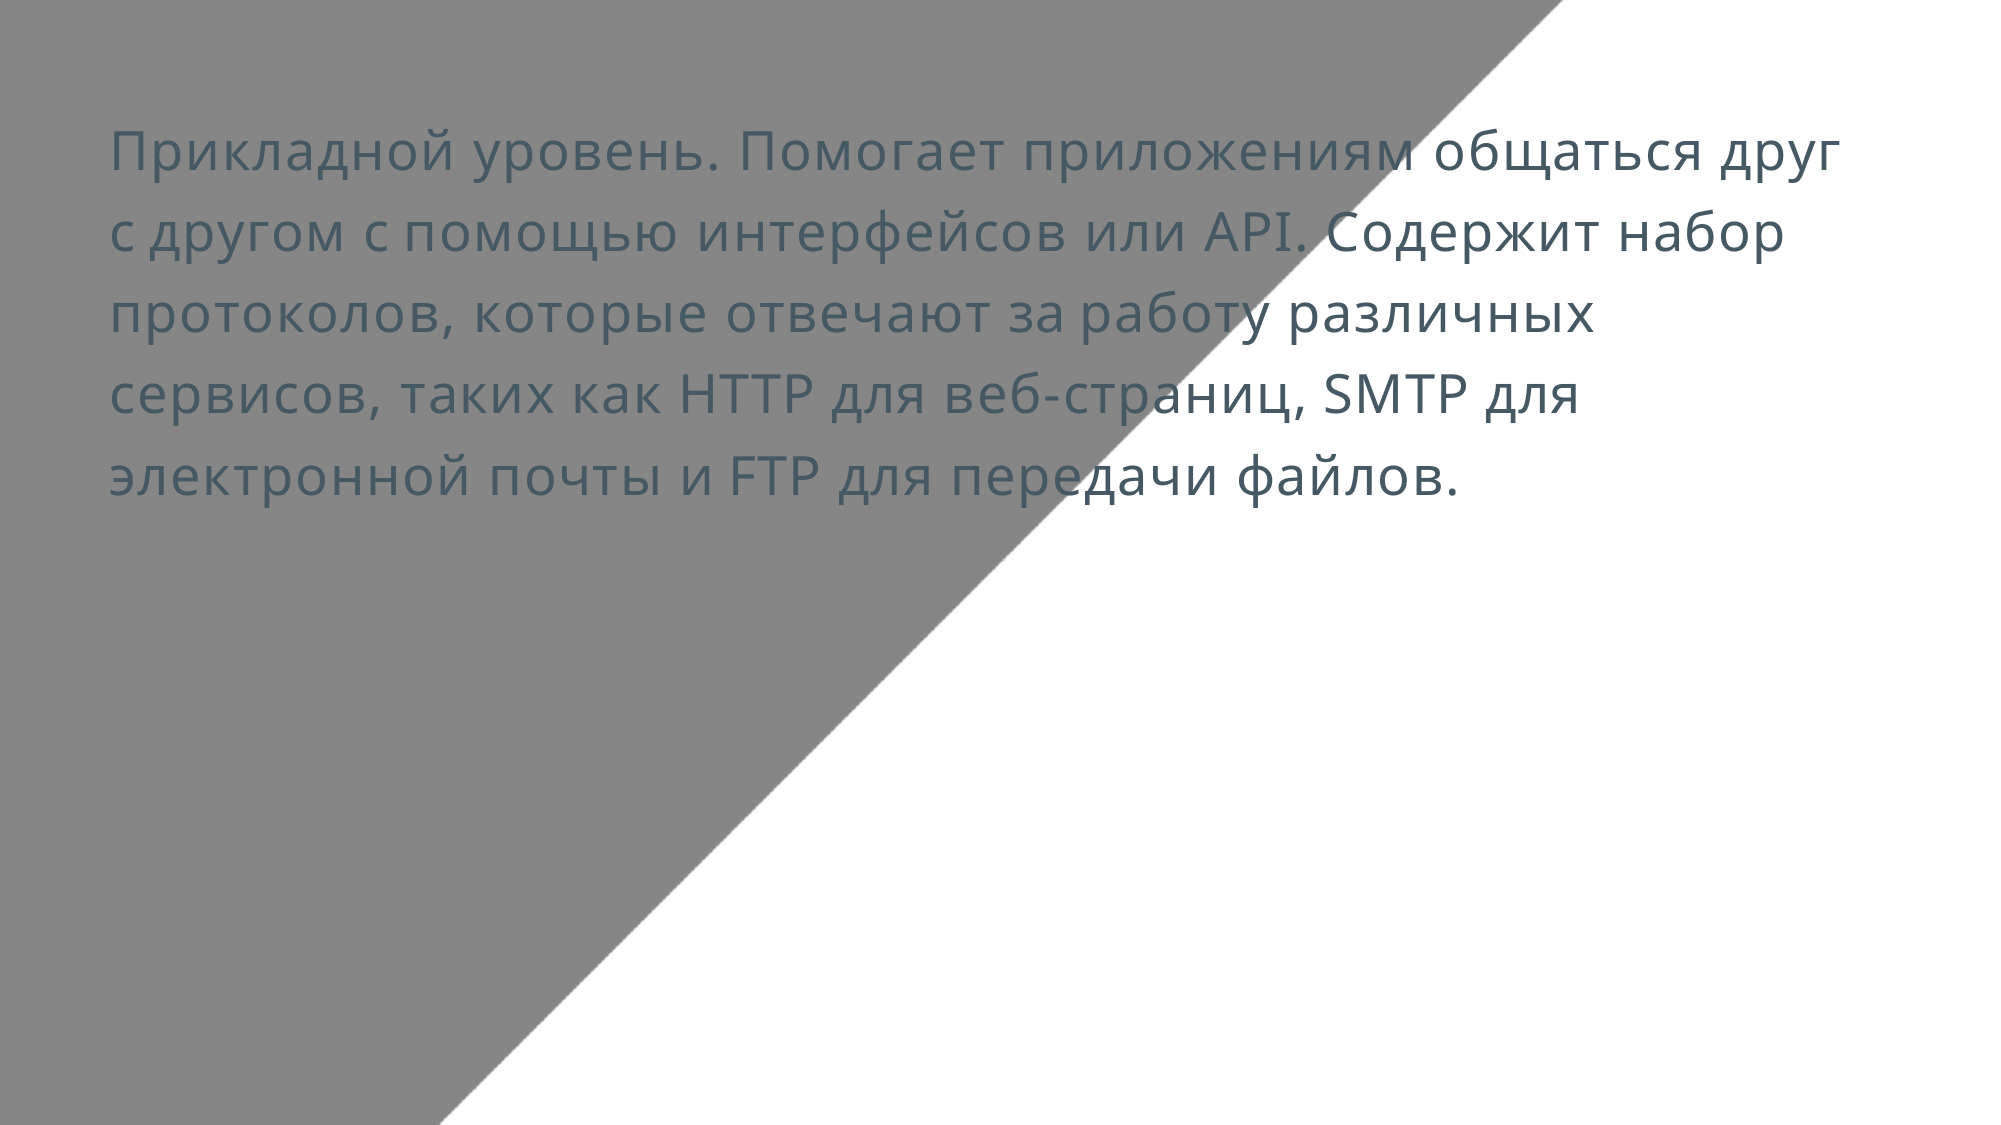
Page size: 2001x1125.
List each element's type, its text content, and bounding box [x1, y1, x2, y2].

text Прикладной уровень. Помогает приложениям общаться друг с другом с помощью интерфейсов или API. Содержит набор протоколов, которые отвечают за работу различных сервисов, таких как HTTP для веб-страниц, SMTP для электронной почты и FTP для передачи файлов. [109, 113, 1882, 511]
picture [0, 0, 2001, 1125]
